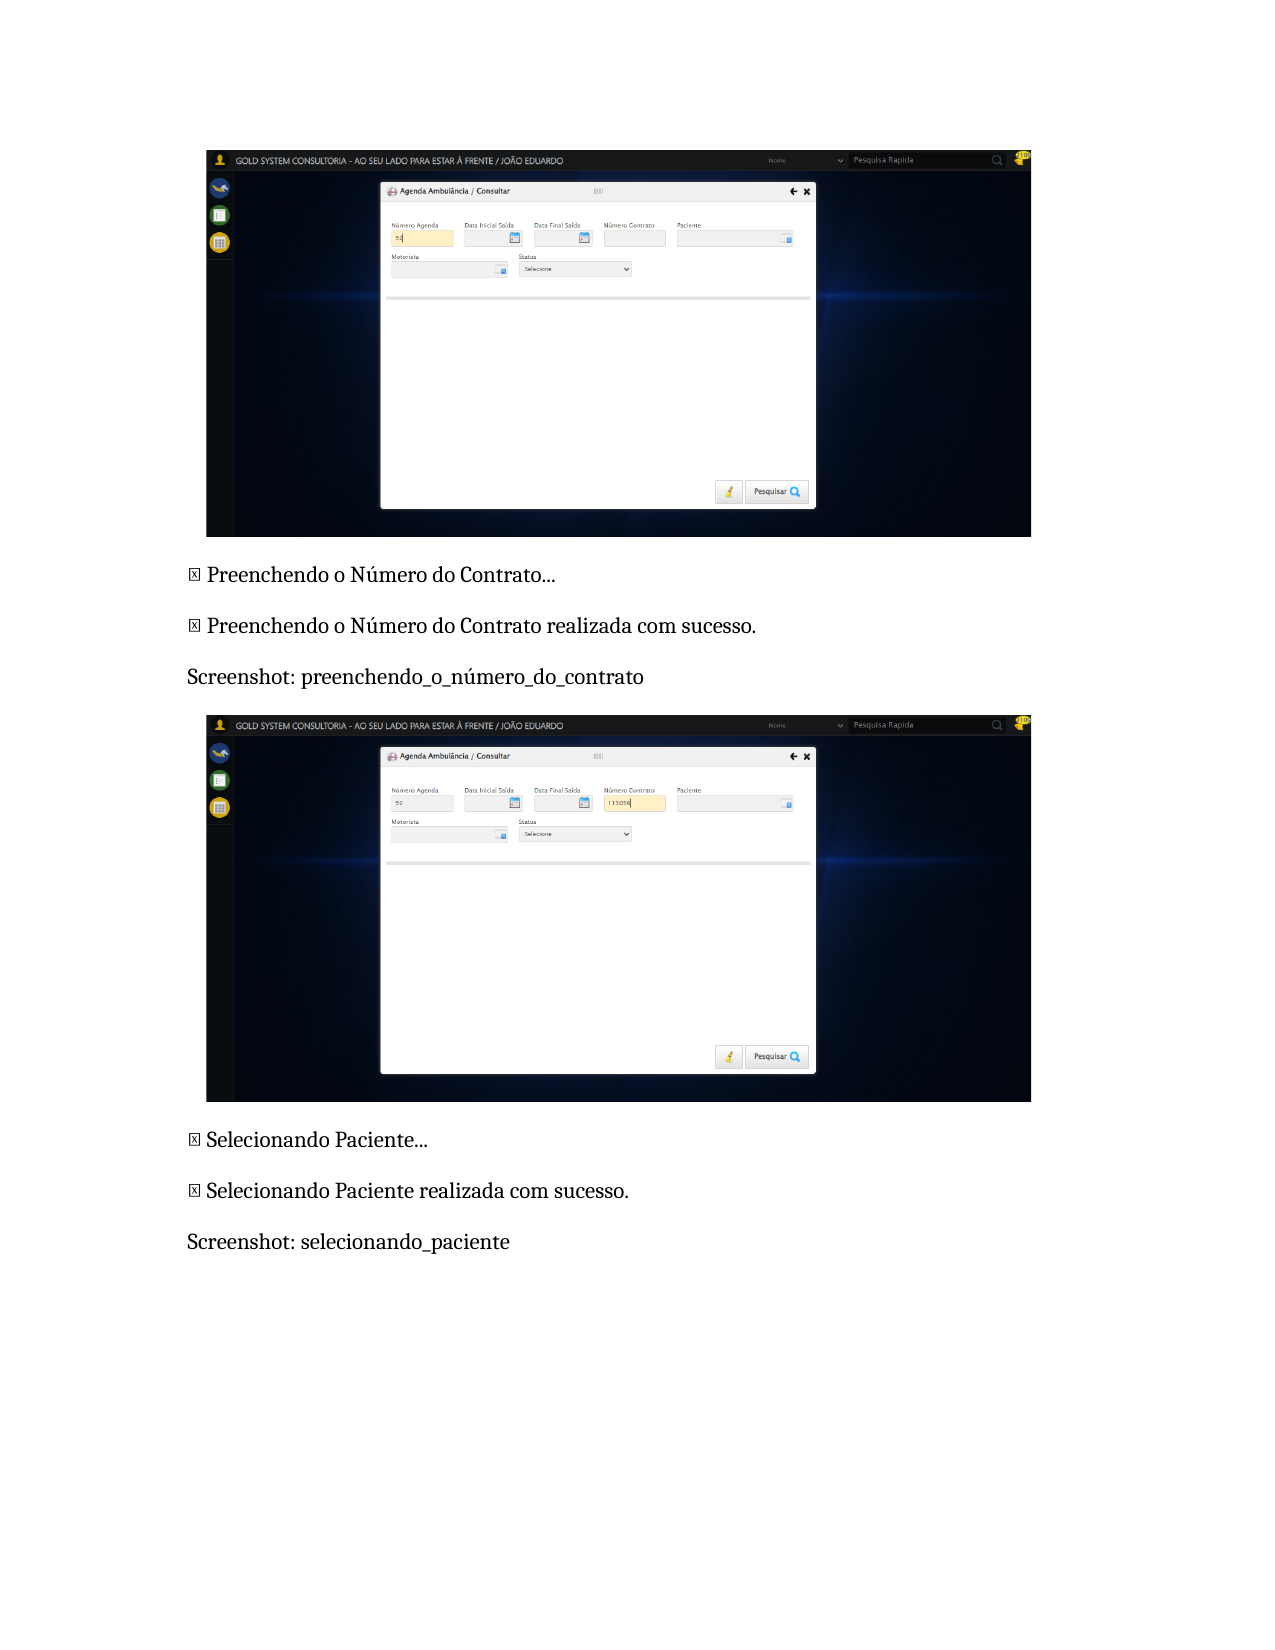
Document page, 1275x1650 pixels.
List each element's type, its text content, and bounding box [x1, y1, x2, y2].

text 🔄 Preenchendo o Número do Contrato... [187, 562, 1087, 588]
picture [206, 715, 1032, 1102]
text Screenshot: preenchendo_o_número_do_contrato [187, 664, 1087, 690]
text 🔄 Selecionando Paciente... [187, 1127, 1087, 1153]
text Screenshot: selecionando_paciente [187, 1229, 1087, 1255]
text ✅ Selecionando Paciente realizada com sucesso. [187, 1178, 1087, 1204]
text ✅ Preenchendo o Número do Contrato realizada com sucesso. [187, 613, 1087, 639]
picture [206, 150, 1032, 537]
